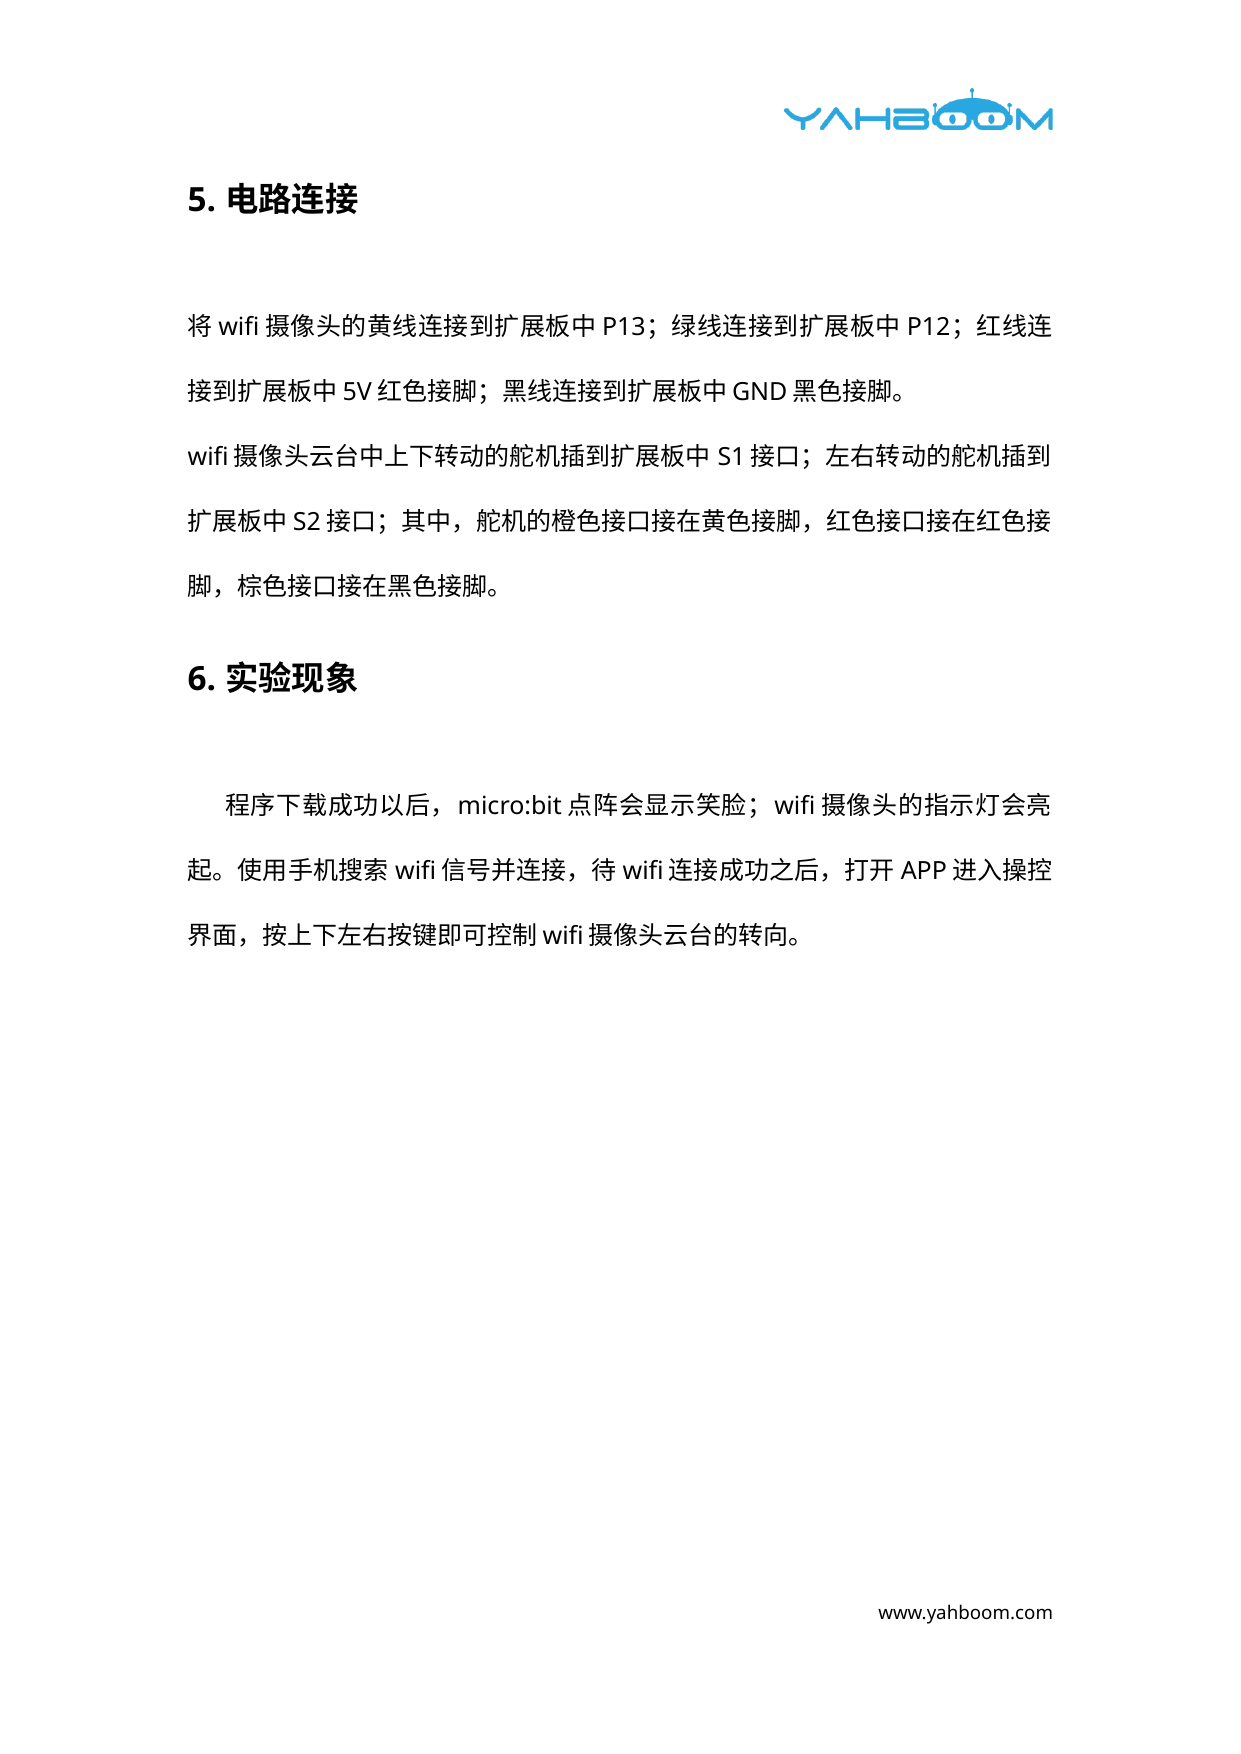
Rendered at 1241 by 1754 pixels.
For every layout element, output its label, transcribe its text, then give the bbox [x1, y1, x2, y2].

text 程序下载成功以后，micro:bit点阵会显示笑脸；wifi摄像头的指示灯会亮起。使用手机搜索 wifi信号并连接，待wifi连接成功之后，打开APP进入操控界面，按上下左右按键即可控制wifi摄像头云台的转向。 [187, 771, 1053, 966]
text wifi摄像头云台中上下转动的舵机插到扩展板中S1接口；左右转动的舵机插到扩展板中S2接口；其中，舵机的橙色接口接在黄色接脚，红色接口接在红色接脚，棕色接口接在黑色接脚。 [187, 422, 1053, 617]
subtitle 实验现象 [187, 644, 1053, 709]
text 将wifi摄像头的黄线连接到扩展板中P13；绿线连接到扩展板中P12；红线连接到扩展板中5V红色接脚；黑线连接到扩展板中GND黑色接脚。 [187, 292, 1053, 422]
picture [784, 88, 1053, 130]
subtitle 电路连接 [187, 164, 1053, 229]
